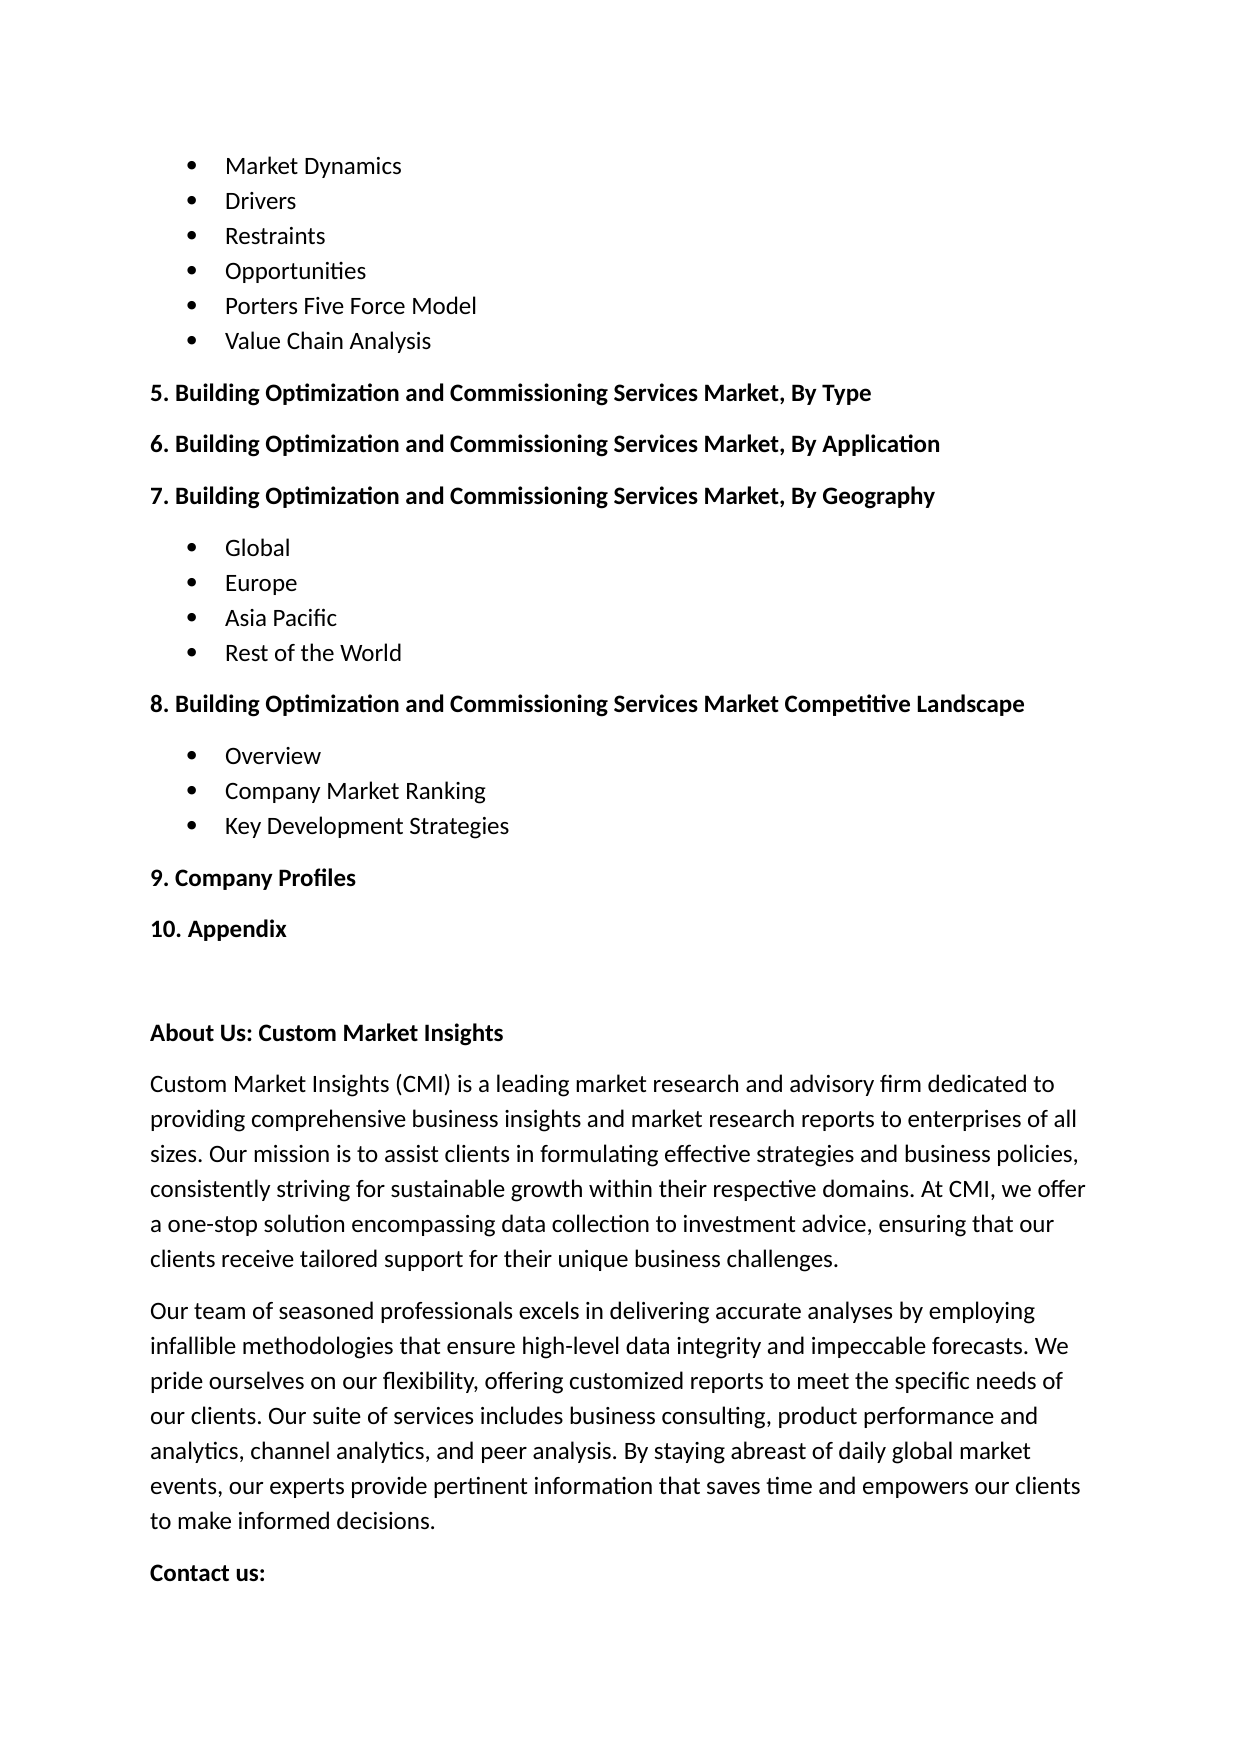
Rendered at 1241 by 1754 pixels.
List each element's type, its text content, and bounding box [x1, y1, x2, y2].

list Overview [187, 740, 1090, 771]
list Global [187, 532, 1090, 562]
text 6. Building Optimization and Commissioning Services Market, By Application [150, 428, 1090, 459]
list Restraints [187, 220, 1090, 251]
text 9. Company Profiles [150, 862, 1090, 892]
list Asia Pacific [187, 602, 1090, 632]
text About Us: Custom Market Insights [150, 1017, 1090, 1047]
text 8. Building Optimization and Commissioning Services Market Competitive Landscape [150, 688, 1090, 719]
list Key Development Strategies [187, 810, 1090, 841]
text Custom Market Insights (CMI) is a leading market research and advisory firm dedicated to providing comprehensive business insights and market research reports to enterprises of all sizes. Our mission is to assist clients in formulating effective strategies and business policies, consistently striving for sustainable growth within their respective domains. At CMI, we offer a one-stop solution encompassing data collection to investment advice, ensuring that our clients receive tailored support for their unique business challenges. [150, 1068, 1090, 1274]
list Market Dynamics [187, 150, 1090, 181]
text Contact us: [150, 1557, 1090, 1587]
text 10. Appendix [150, 913, 1090, 944]
list Opportunities [187, 255, 1090, 286]
list Porters Five Force Model [187, 290, 1090, 321]
list Europe [187, 567, 1090, 597]
list Value Chain Analysis [187, 325, 1090, 356]
list Drivers [187, 185, 1090, 216]
list Rest of the World [187, 637, 1090, 667]
text 7. Building Optimization and Commissioning Services Market, By Geography [150, 480, 1090, 511]
list Company Market Ranking [187, 775, 1090, 806]
text 5. Building Optimization and Commissioning Services Market, By Type [150, 377, 1090, 407]
text Our team of seasoned professionals excels in delivering accurate analyses by employing infallible methodologies that ensure high-level data integrity and impeccable forecasts. We pride ourselves on our flexibility, offering customized reports to meet the specific needs of our clients. Our suite of services includes business consulting, product performance and analytics, channel analytics, and peer analysis. By staying abreast of daily global market events, our experts provide pertinent information that saves time and empowers our clients to make informed decisions. [150, 1295, 1090, 1536]
